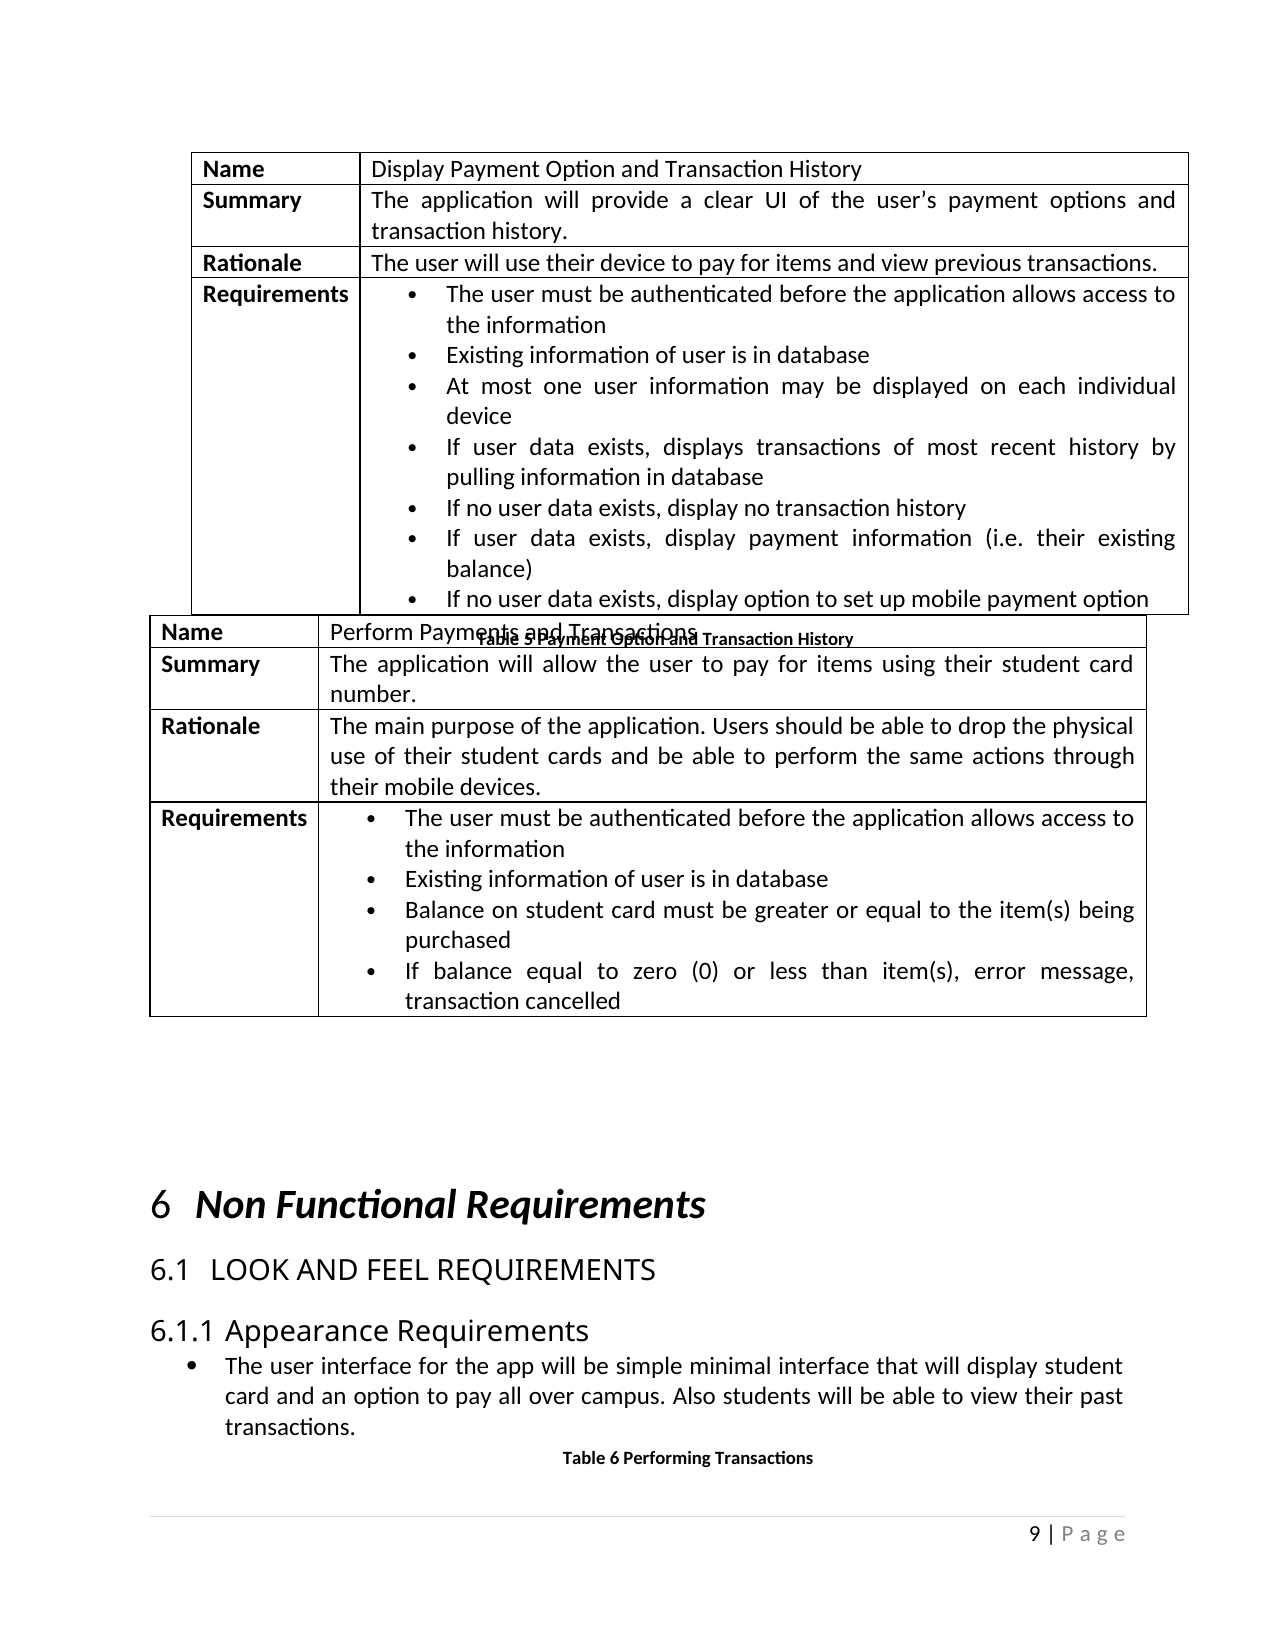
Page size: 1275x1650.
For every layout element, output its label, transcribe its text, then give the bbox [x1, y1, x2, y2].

table_cell Rationale [151, 710, 318, 801]
table_cell The user must be authenticated before the application allows access to the information Existing information of user is in database Balance on student card must be greater or equal to the item(s) being purchased If balance equal to zero (0) or less than item(s), error message, transaction cancelled [319, 803, 1146, 1016]
table_header Display Payment Option and Transaction History [361, 153, 1188, 184]
subtitle Non Functional Requirements [150, 1178, 1125, 1229]
table_cell The application will provide a clear UI of the user’s payment options and transaction history. [361, 185, 1188, 246]
table_cell Requirements [192, 278, 359, 614]
table_cell Summary [151, 648, 318, 709]
table_cell Summary [192, 185, 359, 246]
table_cell The user must be authenticated before the application allows access to the information Existing information of user is in database At most one user information may be displayed on each individual device If user data exists, displays transactions of most recent history by pulling information in database If no user data exists, display no transaction history If user data exists, display payment information (i.e. their existing balance) If no user data exists, display option to set up mobile payment option [361, 278, 1188, 614]
text Table 5 Payment Option and Transaction History [477, 627, 854, 649]
table_header Name [151, 616, 318, 647]
table_cell The application will allow the user to pay for items using their student card number. [319, 648, 1146, 709]
text Table 6 Performing Transactions [563, 1446, 814, 1469]
text Appearance Requirements [150, 1310, 1125, 1350]
list The user interface for the app will be simple minimal interface that will display student card and an option to pay all over campus. Also students will be able to view their past transactions. [187, 1350, 1125, 1441]
table_header Name [192, 153, 359, 184]
table_cell Requirements [151, 803, 318, 1016]
table_cell The user will use their device to pay for items and view previous transactions. [361, 247, 1188, 277]
table_cell Rationale [192, 247, 359, 277]
table_cell The main purpose of the application. Users should be able to drop the physical use of their student cards and be able to perform the same actions through their mobile devices. [319, 710, 1146, 801]
text LOOK AND FEEL REQUIREMENTS [150, 1249, 1125, 1289]
table_header Perform Payments and Transactions [319, 616, 1146, 647]
